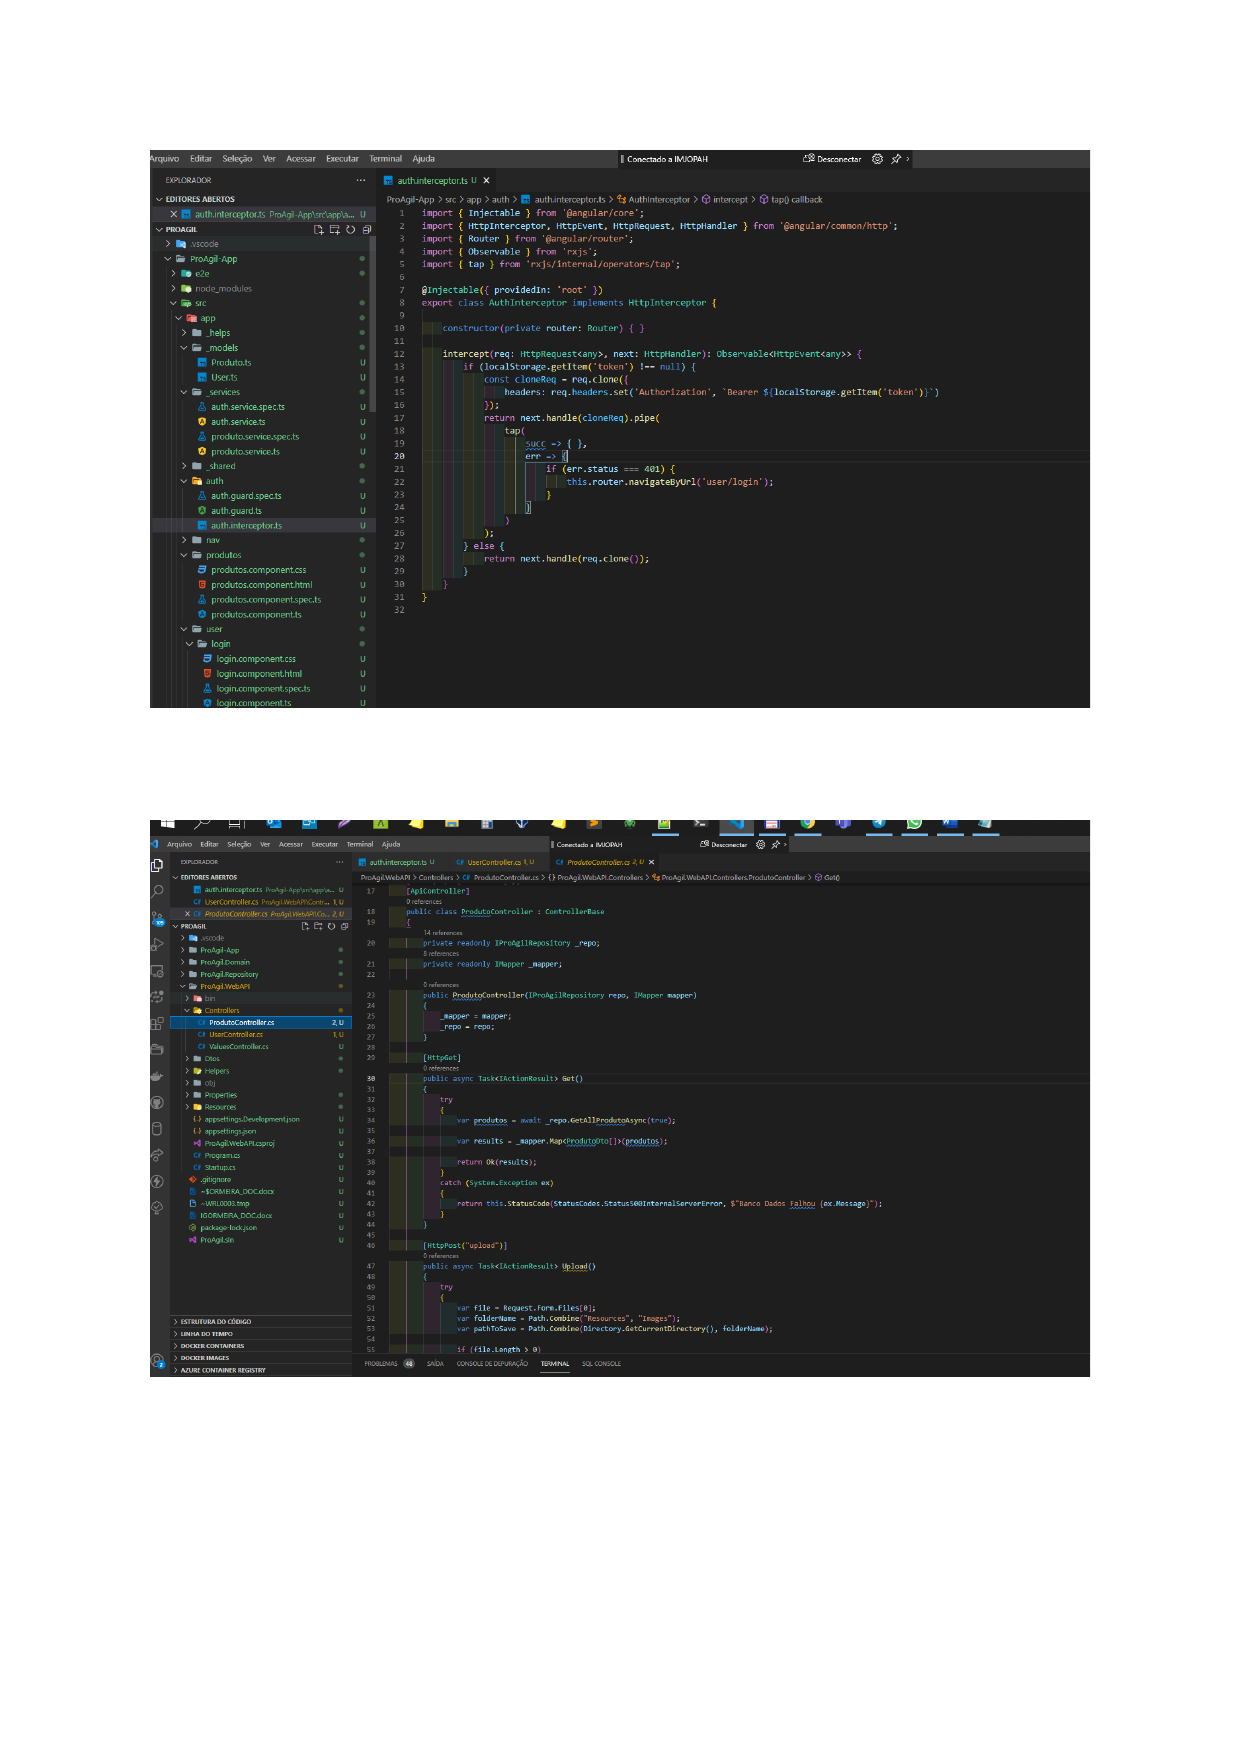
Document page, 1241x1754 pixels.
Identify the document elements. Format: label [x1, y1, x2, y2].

picture [150, 150, 1091, 708]
picture [150, 820, 1091, 1377]
